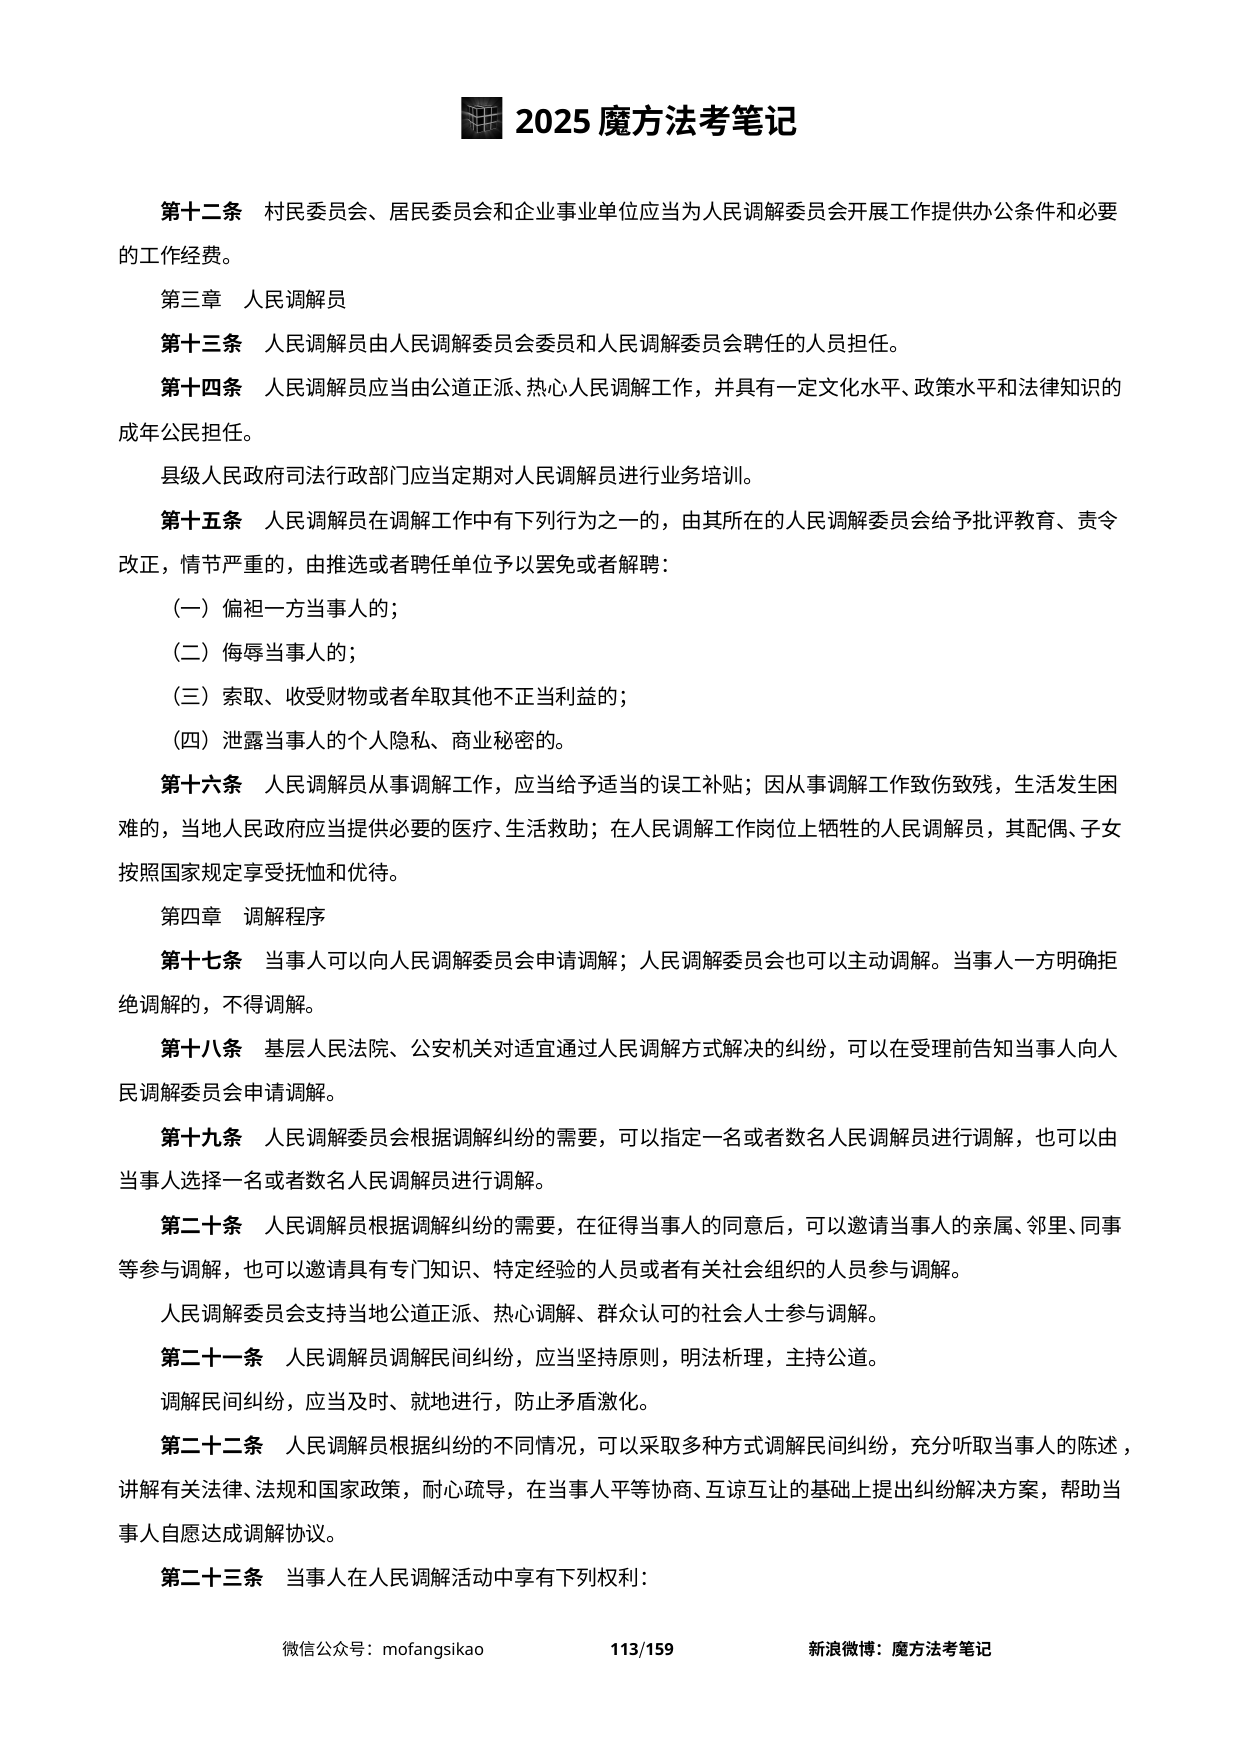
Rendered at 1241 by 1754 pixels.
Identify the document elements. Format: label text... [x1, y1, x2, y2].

text 第七条 人民调解委员会是依法设立的调解民间纠纷的群众性组织。 [118, 321, 1122, 365]
text 县级人民政府司法行政部门应当定期对人民调解员进行业务培训。 [118, 1026, 1122, 1070]
text 第十五条 人民调解员在调解工作中有下列行为之一的，由其所在的人民调解委员会给予批评教育、责令改正，情节严重的，由推选或者聘任单位予以罢免或者解聘： [118, 1070, 1122, 1158]
text 第九条 村民委员会、居民委员会的人民调解委员会委员由村民会议或者村民代表会议、居民会议推选产生；企业事业单位设立的人民调解委员会委员由职工大会、职工代表大会或者工会组织推选产生。 [118, 497, 1122, 585]
text 第十二条 村民委员会、居民委员会和企业事业单位应当为人民调解委员会开展工作提供办公条件和必要的工作经费。 [118, 761, 1122, 849]
text 第十一条 人民调解委员会应当建立健全各项调解工作制度，听取群众意见，接受群众监督。 [118, 717, 1122, 761]
text 第二章 人民调解委员会 [118, 277, 1122, 321]
text 第六条 国家鼓励和支持人民调解工作。县级以上地方人民政府对人民调解工作所需经费应当给予必要的支持和保障，对有突出贡献的人民调解委员会和人民调解员按照国家规定给予表彰奖励。 [118, 188, 1122, 277]
text 人民调解委员会由委员三至九人组成，设主任一人，必要时，可以设副主任若干人。 [118, 409, 1122, 453]
text 人民调解委员会委员每届任期三年，可以连选连任。 [118, 585, 1122, 629]
picture [461, 97, 503, 139]
text 第十七条 当事人可以向人民调解委员会申请调解；人民调解委员会也可以主动调解。当事人一方明确拒绝调解的，不得调解。 [118, 1510, 1122, 1598]
text 人民调解委员会应当有妇女成员，多民族居住的地区应当有人数较少民族的成员。 [118, 453, 1122, 497]
text （一）偏袒一方当事人的； [118, 1158, 1122, 1202]
text （二）侮辱当事人的； [118, 1202, 1122, 1246]
text （三）索取、收受财物或者牟取其他不正当利益的； [118, 1246, 1122, 1290]
text 第十三条 人民调解员由人民调解委员会委员和人民调解委员会聘任的人员担任。 [118, 893, 1122, 938]
text （四）泄露当事人的个人隐私、商业秘密的。 [118, 1290, 1122, 1334]
text 第八条 村民委员会、居民委员会设立人民调解委员会。企业事业单位根据需要设立人民调解委员会。 [118, 365, 1122, 409]
text 第十六条 人民调解员从事调解工作，应当给予适当的误工补贴；因从事调解工作致伤致残，生活发生困难的，当地人民政府应当提供必要的医疗、生活救助；在人民调解工作岗位上牺牲的人民调解员，其配偶、子女按照国家规定享受抚恤和优待。 [118, 1334, 1122, 1466]
text 第四章 调解程序 [118, 1466, 1122, 1510]
text 第三章 人民调解员 [118, 849, 1122, 893]
text 第十四条 人民调解员应当由公道正派、热心人民调解工作，并具有一定文化水平、政策水平和法律知识的成年公民担任。 [118, 938, 1122, 1026]
text 第十条 县级人民政府司法行政部门应当对本行政区域内人民调解委员会的设立情况进行统计，并且将人民调解委员会以及人员组成和调整情况及时通报所在地基层人民法院。 [118, 629, 1122, 717]
